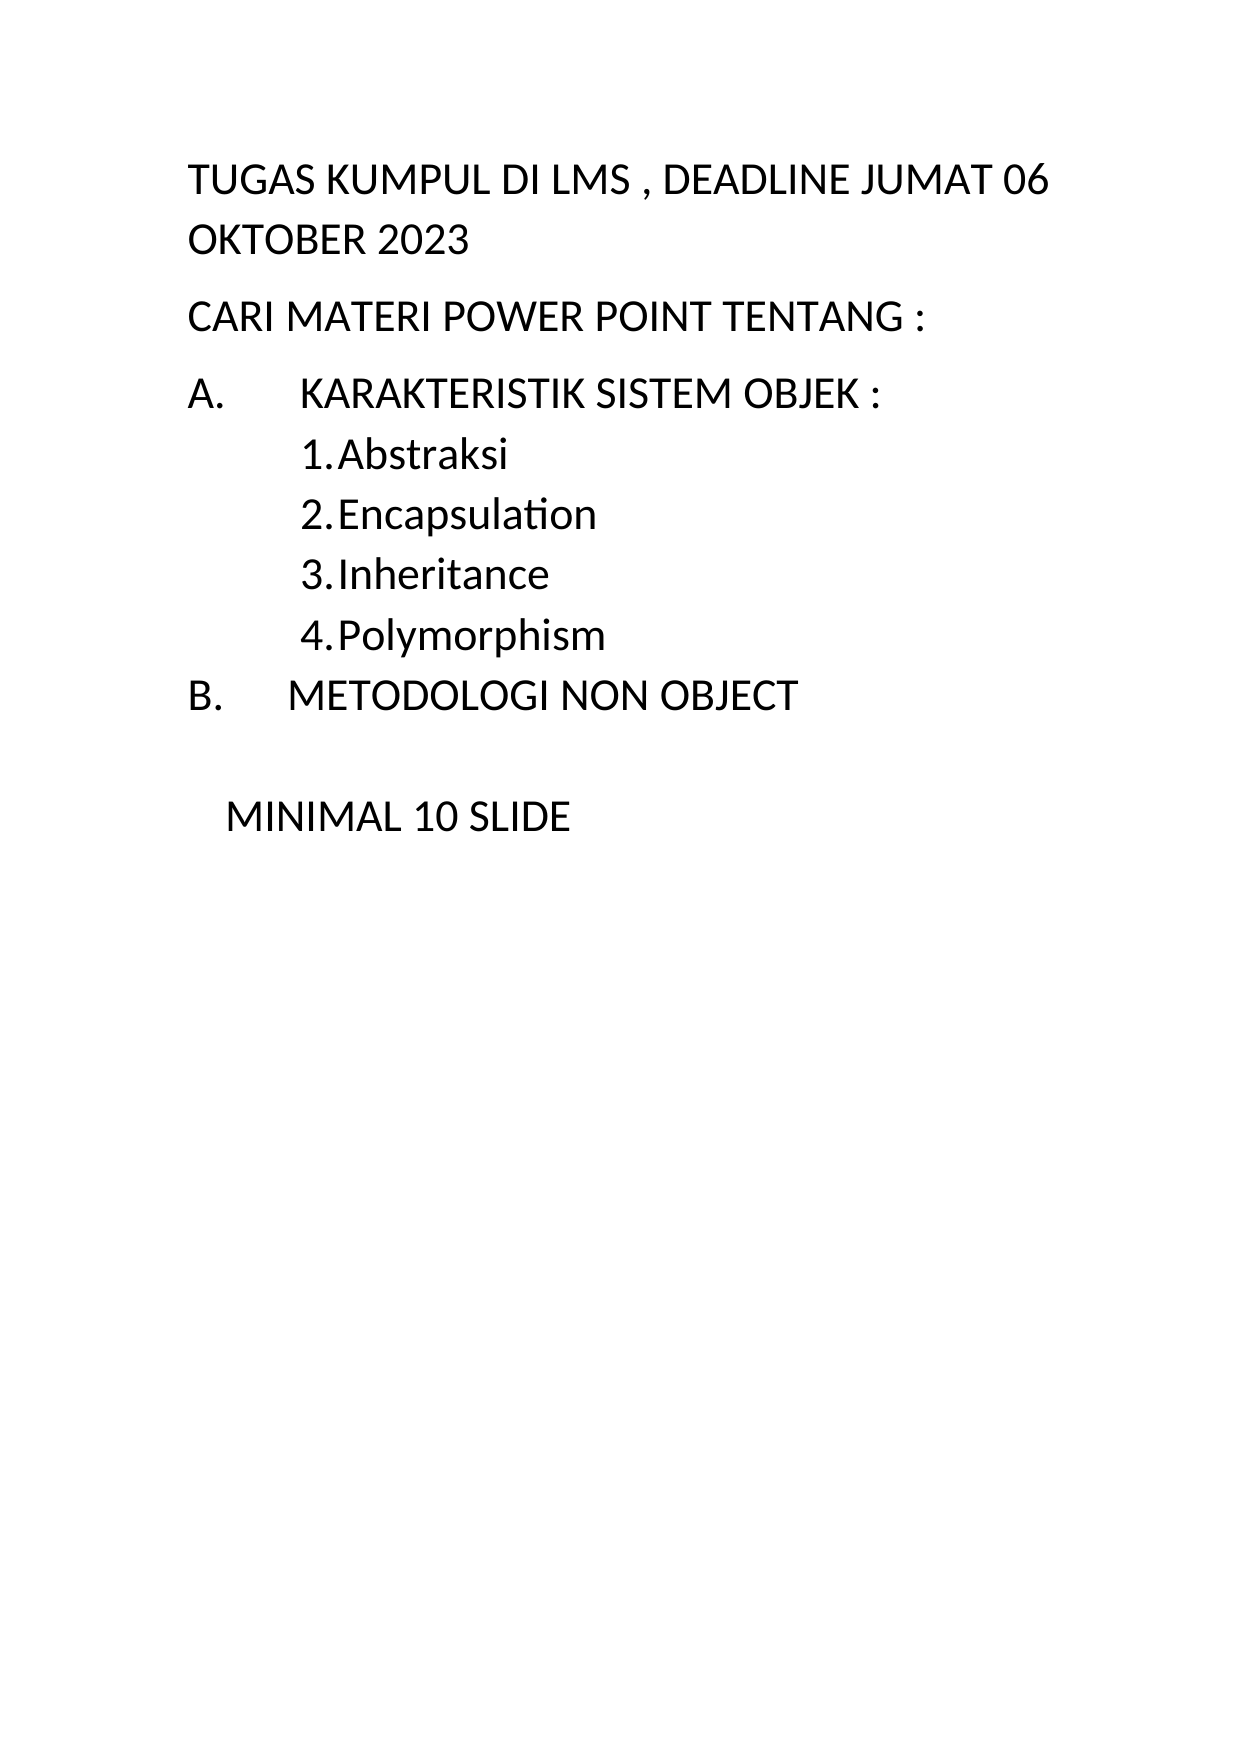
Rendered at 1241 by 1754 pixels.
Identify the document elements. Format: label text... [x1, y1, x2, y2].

list Inheritance [300, 545, 1090, 601]
list METODOLOGI NON OBJECT [187, 666, 1090, 722]
text TUGAS KUMPUL DI LMS , DEADLINE JUMAT 06 OKTOBER 2023 [187, 150, 1090, 266]
list Encapsulation [300, 485, 1090, 541]
list Polymorphism [300, 606, 1090, 661]
list Abstraksi [300, 424, 1090, 481]
text CARI MATERI POWER POINT TENTANG : [187, 287, 1090, 343]
list KARAKTERISTIK SISTEM OBJEK : [187, 364, 1090, 420]
list MINIMAL 10 SLIDE [225, 786, 1090, 842]
